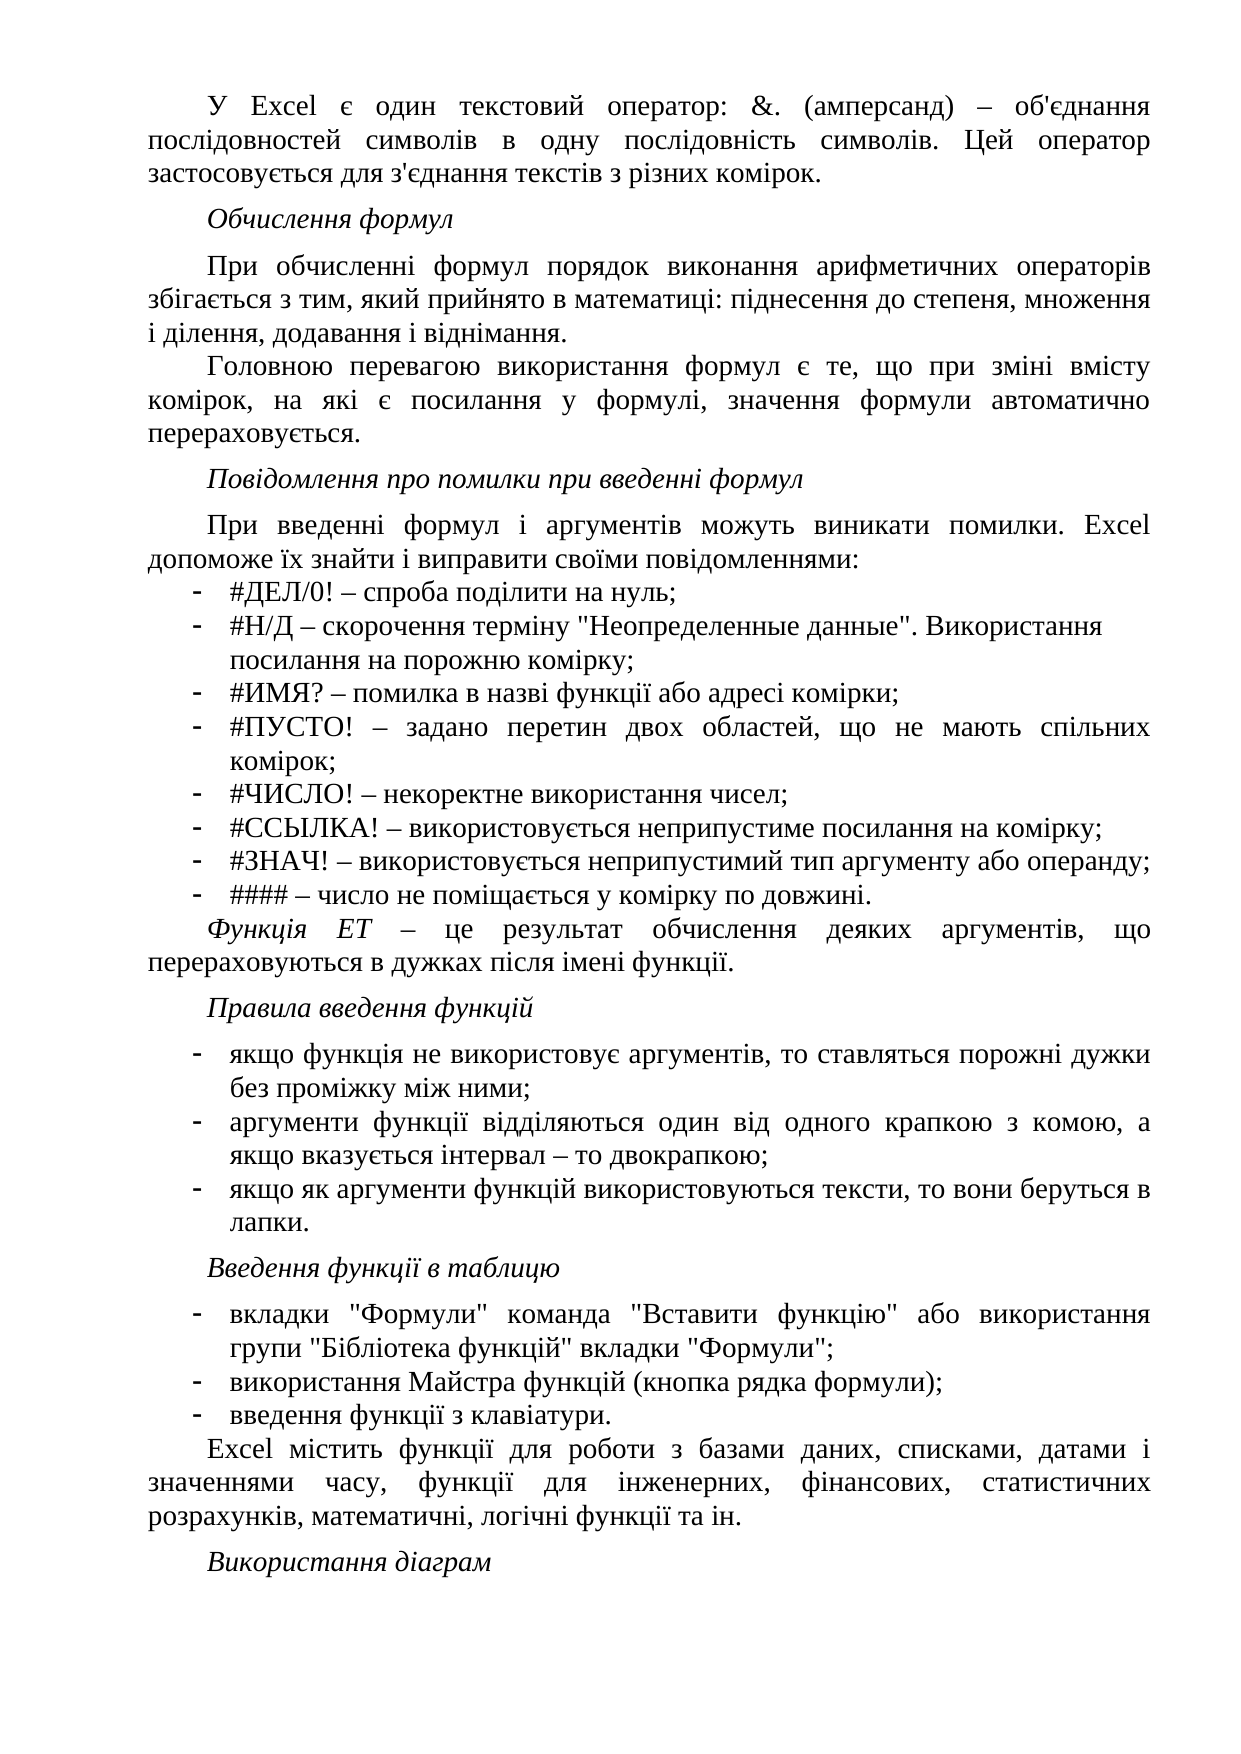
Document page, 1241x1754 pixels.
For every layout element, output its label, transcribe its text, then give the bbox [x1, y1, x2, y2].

list введення функції з клавіатури. [192, 1397, 1152, 1431]
list використання Майстра функцій (кнопка рядка формули); [192, 1364, 1152, 1397]
text Excel містить функції для роботи з базами даних, списками, датами і значеннями часу, функції для інженерних, фінансових, статистичних розрахунків, математичні, логічні функції та ін. [148, 1431, 1152, 1532]
text Повідомлення про помилки при введенні формул [148, 461, 1152, 495]
text Головною перевагою використання формул є те, що при зміні вмісту комірок, на які є посилання у формулі, значення формули автоматично перераховується. [148, 348, 1152, 449]
text Обчислення формул [148, 202, 1152, 235]
list #ЗНАЧ! – використовується неприпустимий тип аргументу або операнду; [192, 843, 1152, 877]
list #Н/Д – скорочення терміну "Неопределенные данные". Використання посилання на порожню комірку; [192, 608, 1152, 675]
list вкладки "Формули" команда "Вставити функцію" або використання групи "Бібліотека функцій" вкладки "Формули"; [192, 1297, 1152, 1364]
text Правила введення функцій [148, 990, 1142, 1024]
text У Excel є один текстовий оператор: &. (амперсанд) – об'єднання послідовностей символів в одну послідовність символів. Цей оператор застосовується для з'єднання текстів з різних комірок. [148, 88, 1152, 189]
text При обчисленні формул порядок виконання арифметичних операторів збігається з тим, який прийнято в математиці: піднесення до степеня, множення і ділення, додавання і віднімання. [148, 248, 1152, 348]
list #ПУСТО! – задано перетин двох областей, що не мають спільних комірок; [192, 709, 1152, 776]
list #ССЬІЛКА! – використовується неприпустиме посилання на комірку; [192, 810, 1152, 843]
list якщо як аргументи функцій використовуються тексти, то вони беруться в лапки. [192, 1171, 1152, 1238]
list якщо функція не використовує аргументів, то ставляться порожні дужки без проміжку між ними; [192, 1036, 1152, 1104]
list #ЧИСЛО! – некоректне використання чисел; [192, 776, 1152, 810]
list #ИМЯ? – помилка в назві функції або адресі комірки; [192, 675, 1152, 709]
text Функція ЕТ – це результат обчислення деяких аргументів, що перераховуються в дужках після імені функції. [148, 911, 1152, 978]
text Використання діаграм [148, 1544, 1142, 1578]
list #ДЕЛ/0! – спроба поділити на нуль; [192, 574, 1152, 608]
text При введенні формул і аргументів можуть виникати помилки. Excel допоможе їх знайти і виправити своїми повідомленнями: [148, 507, 1152, 574]
text Введення функції в таблицю [148, 1251, 1142, 1284]
list аргументи функції відділяються один від одного крапкою з комою, а якщо вказується інтервал – то двокрапкою; [192, 1104, 1152, 1171]
list #### – число не поміщається у комірку по довжині. [192, 877, 1152, 911]
